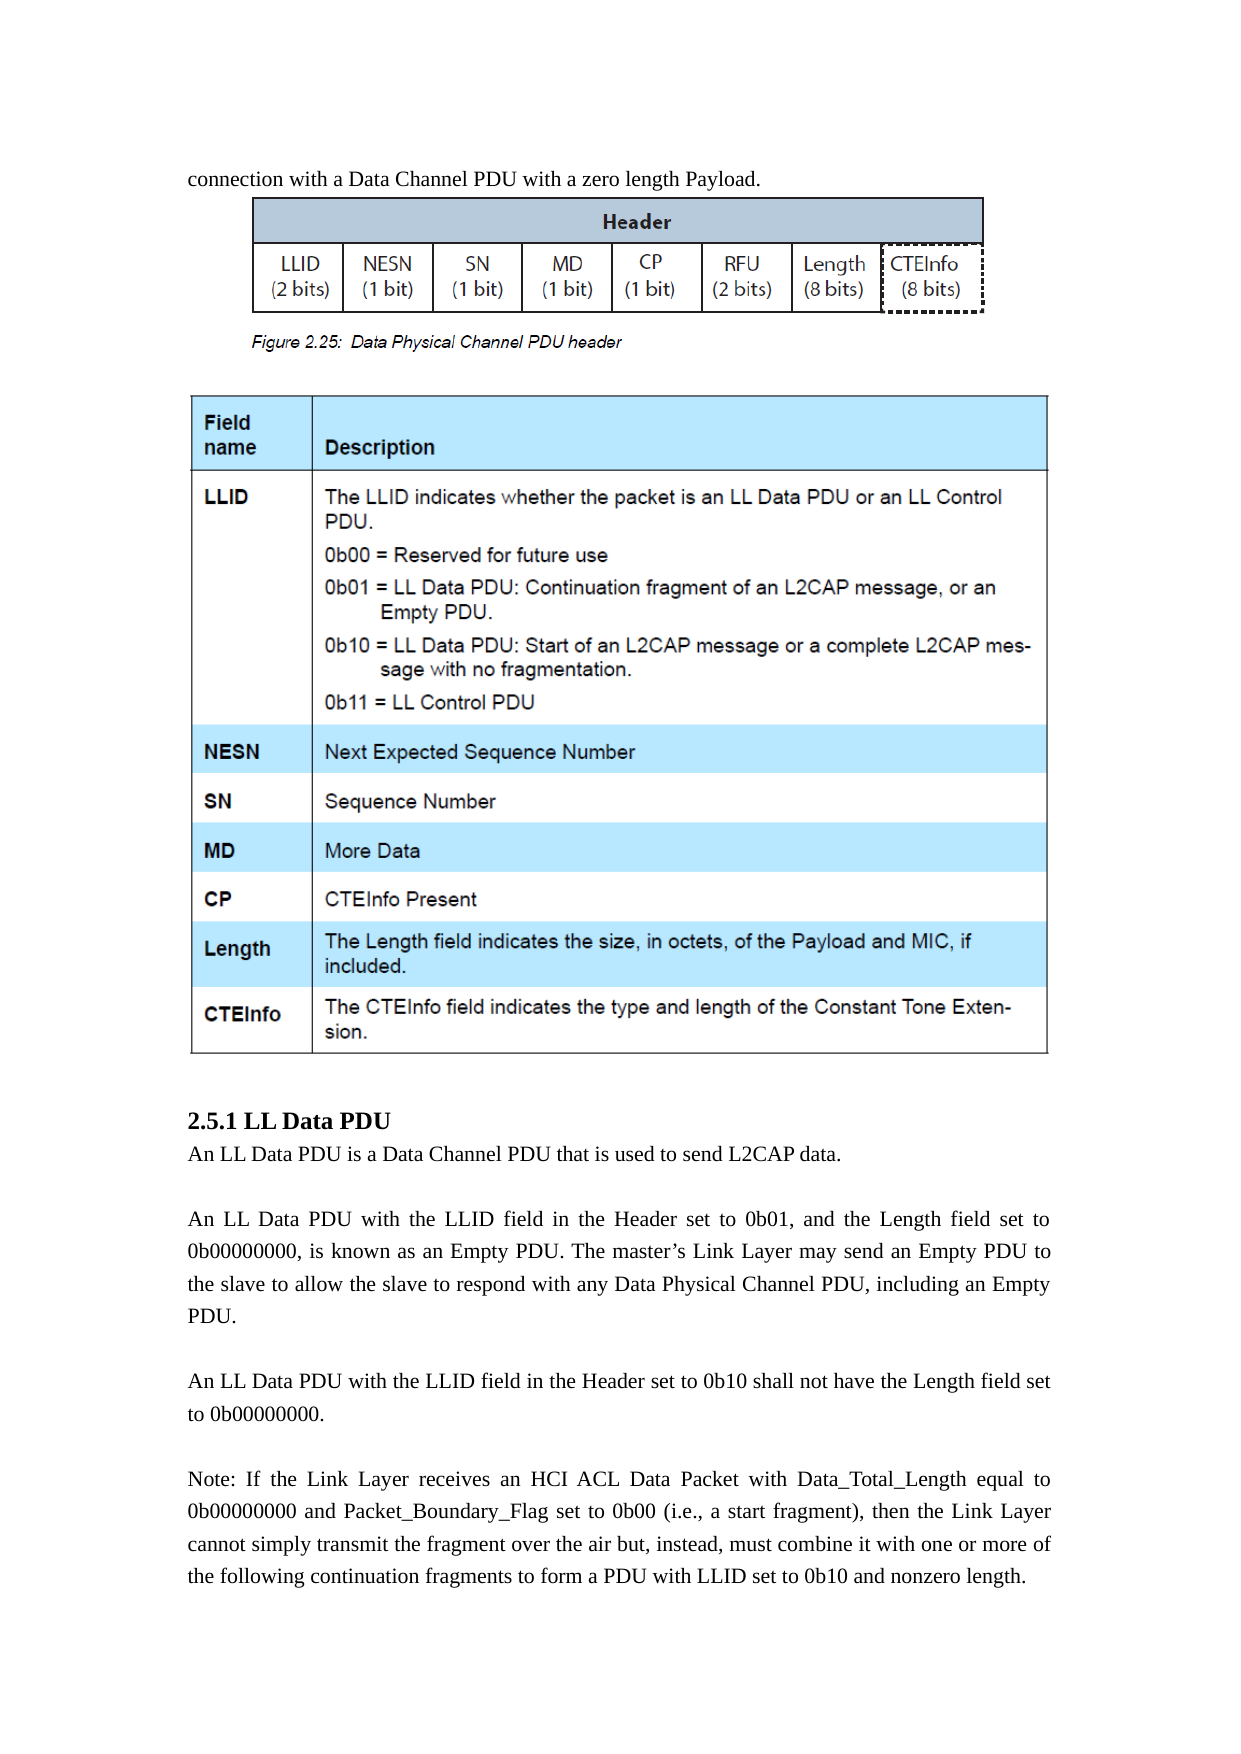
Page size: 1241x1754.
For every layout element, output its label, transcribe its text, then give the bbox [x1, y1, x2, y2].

text An LL Data PDU with the LLID field in the Header set to 0b01, and the Length field set to 0b00000000, is known as an Empty PDU. The master’s Link Layer may send an Empty PDU to the slave to allow the slave to respond with any Data Physical Channel PDU, including an Empty PDU. [187, 1202, 1053, 1332]
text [187, 162, 1053, 194]
text An LL Data PDU is a Data Channel PDU that is used to send L2CAP data. [187, 1137, 1053, 1169]
text An LL Data PDU with the LLID field in the Header set to 0b10 shall not have the Length field set to 0b00000000. [187, 1364, 1053, 1429]
picture [187, 389, 1053, 1058]
text Note: If the Link Layer receives an HCI ACL Data Packet with Data_Total_Length equal to 0b00000000 and Packet_Boundary_Flag set to 0b00 (i.e., a start fragment), then the Link Layer cannot simply transmit the fragment over the air but, instead, must combine it with one or more of the following continuation fragments to form a PDU with LLID set to 0b10 and nonzero length. [187, 1462, 1053, 1592]
picture [248, 194, 992, 358]
subtitle 2.5.1 LL Data PDU [187, 1104, 1053, 1137]
